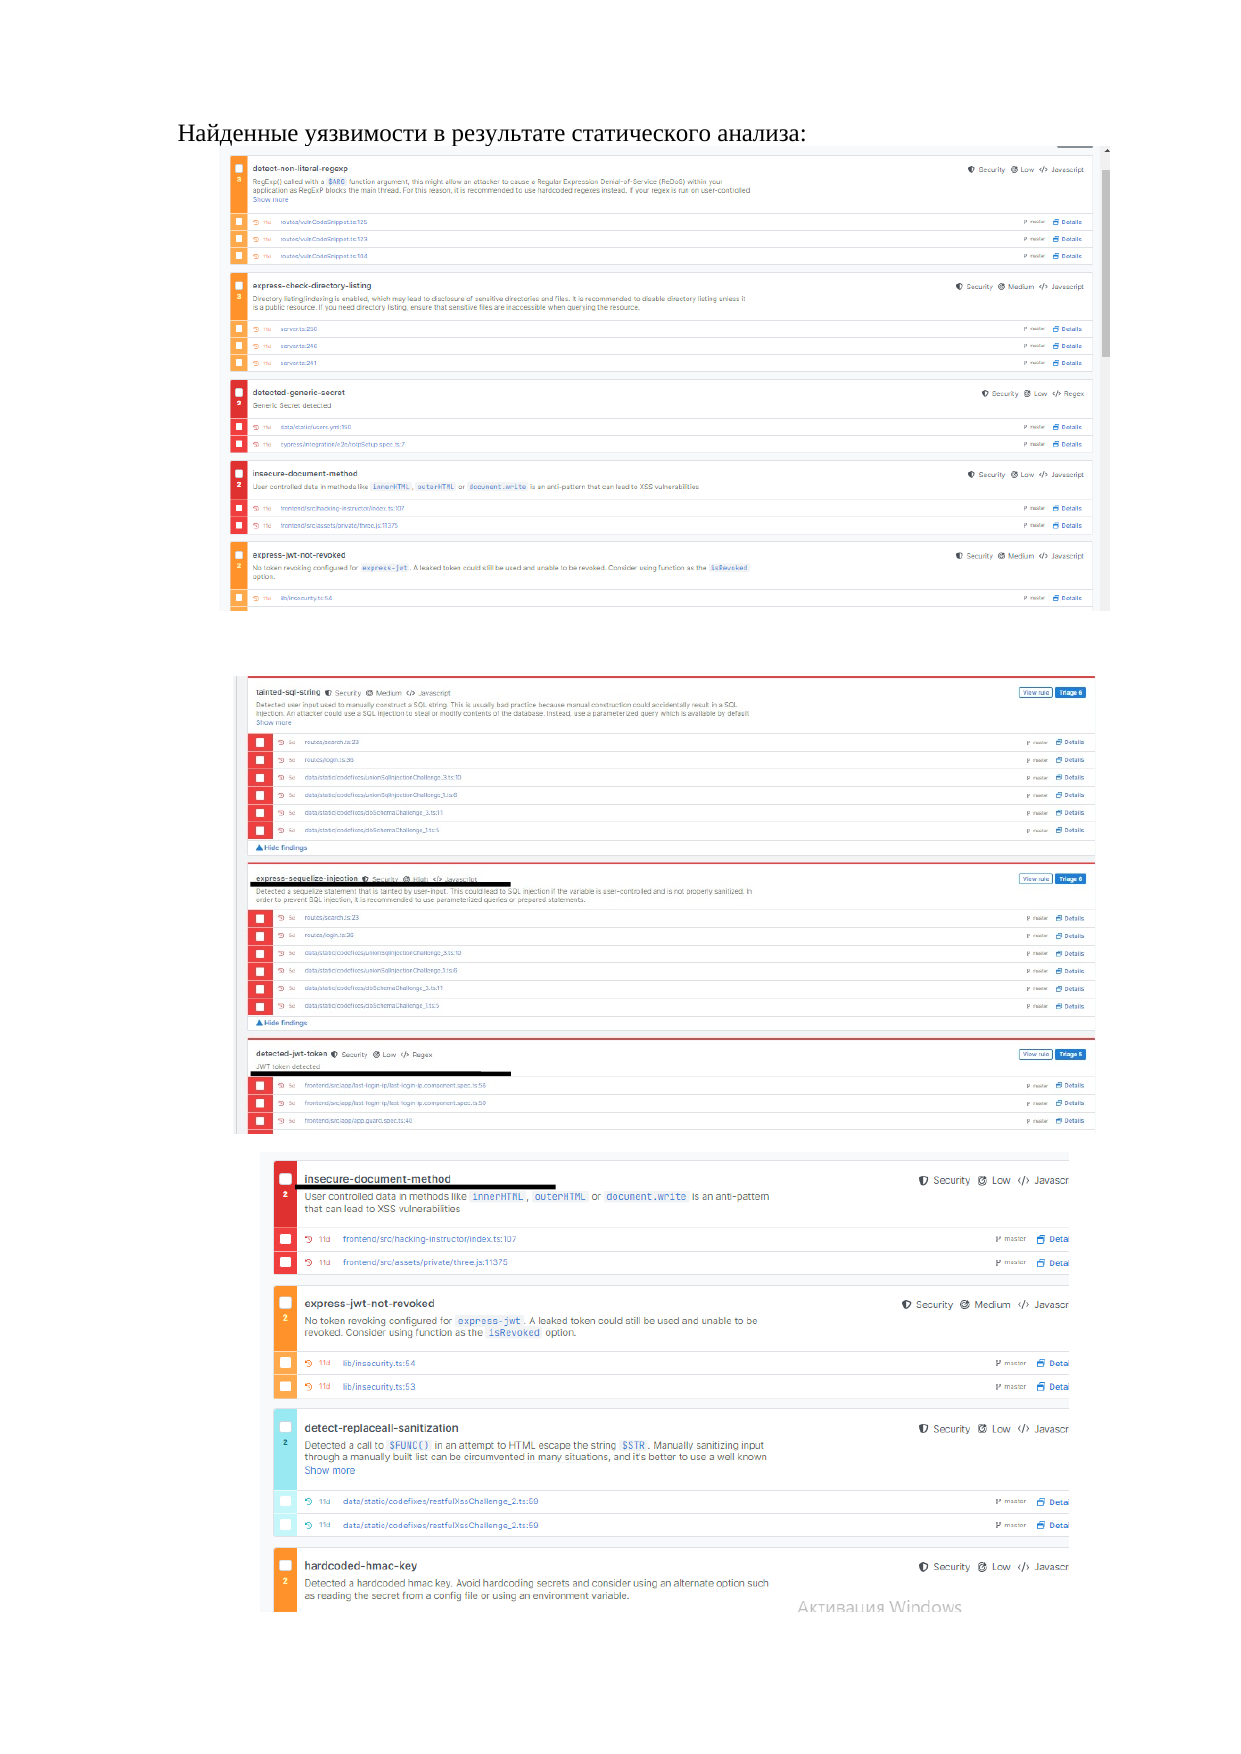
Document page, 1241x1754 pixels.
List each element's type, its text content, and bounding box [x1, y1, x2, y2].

text Найденные уязвимости в результате статического анализа: [177, 118, 1152, 147]
picture [219, 146, 1110, 611]
picture [260, 1152, 1069, 1612]
picture [233, 676, 1096, 1134]
